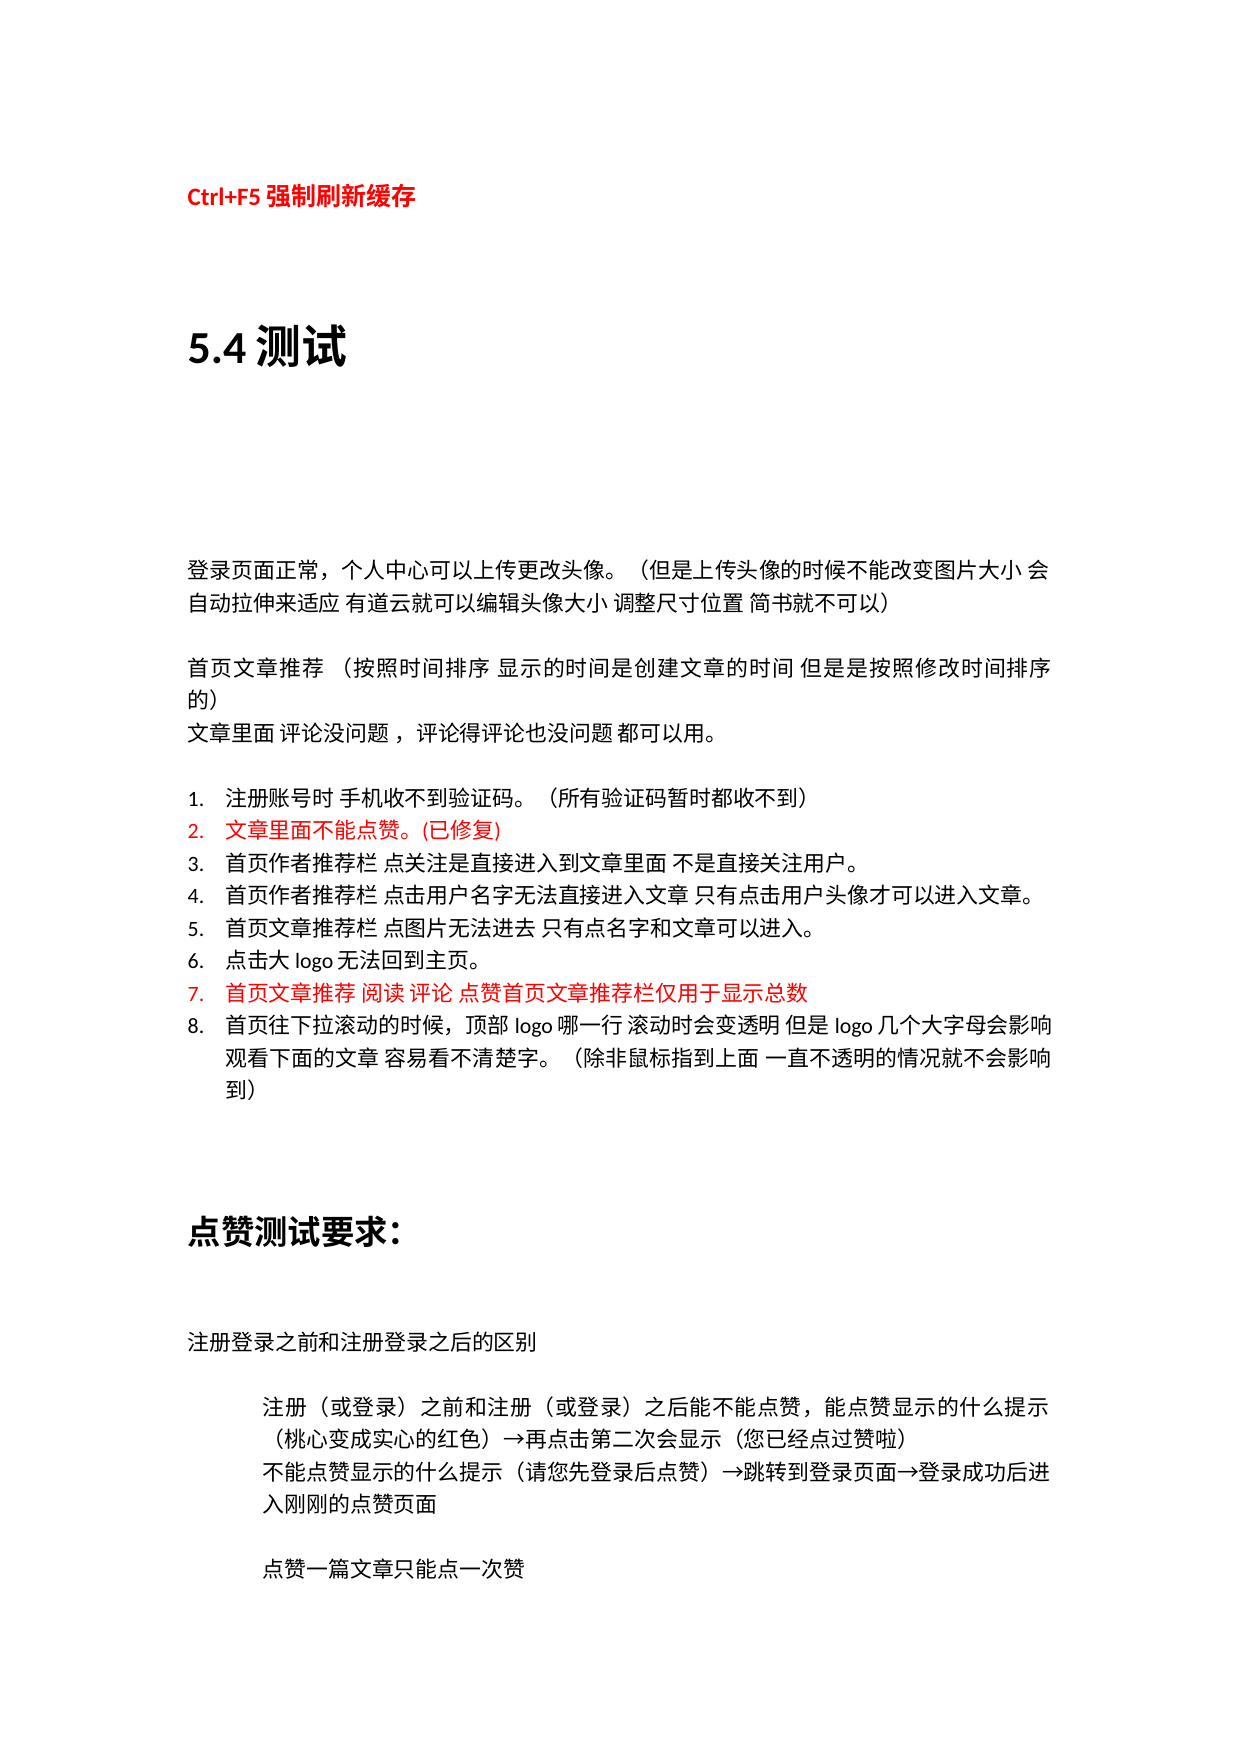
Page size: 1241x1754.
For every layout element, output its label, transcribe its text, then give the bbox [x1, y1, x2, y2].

subtitle 5.4测试 [187, 295, 1053, 392]
list 首页作者推荐栏 点击用户名字无法直接进入文章 只有点击用户头像才可以进入文章。 [187, 878, 1053, 910]
list 首页往下拉滚动的时候，顶部logo哪一行 滚动时会变透明 但是logo几个大字母会影响观看下面的文章 容易看不清楚字。（除非鼠标指到上面 一直不透明的情况就不会影响到） [187, 1008, 1053, 1105]
subtitle 点赞测试要求： [187, 1197, 1053, 1262]
list 注册（或登录）之前和注册（或登录）之后能不能点赞，能点赞显示的什么提示（桃心变成实心的红色）→再点击第二次会显示（您已经点过赞啦） [262, 1389, 1053, 1454]
list 首页作者推荐栏 点关注是直接进入到文章里面 不是直接关注用户。 [187, 845, 1053, 878]
list 注册账号时 手机收不到验证码。（所有验证码暂时都收不到） [187, 780, 1053, 813]
text 登录页面正常，个人中心可以上传更改头像。（但是上传头像的时候不能改变图片大小 会自动拉伸来适应 有道云就可以编辑头像大小 调整尺寸位置 简书就不可以） [187, 553, 1053, 618]
text 注册登录之前和注册登录之后的区别 [187, 1324, 1053, 1357]
list 点击大logo无法回到主页。 [187, 943, 1053, 975]
list 点赞一篇文章只能点一次赞 [262, 1552, 1053, 1584]
text Ctrl+F5 强制刷新缓存 [187, 162, 1053, 227]
text 首页文章推荐 （按照时间排序 显示的时间是创建文章的时间 但是是按照修改时间排序的） [187, 650, 1053, 715]
list 文章里面不能点赞。(已修复) [187, 813, 1053, 845]
list 不能点赞显示的什么提示（请您先登录后点赞）→跳转到登录页面→登录成功后进入刚刚的点赞页面 [262, 1454, 1053, 1519]
list 首页文章推荐栏 点图片无法进去 只有点名字和文章可以进入。 [187, 910, 1053, 943]
text 文章里面 评论没问题 ，评论得评论也没问题 都可以用。 [187, 715, 1053, 748]
list 首页文章推荐 阅读 评论 点赞首页文章推荐栏仅用于显示总数 [187, 975, 1053, 1008]
